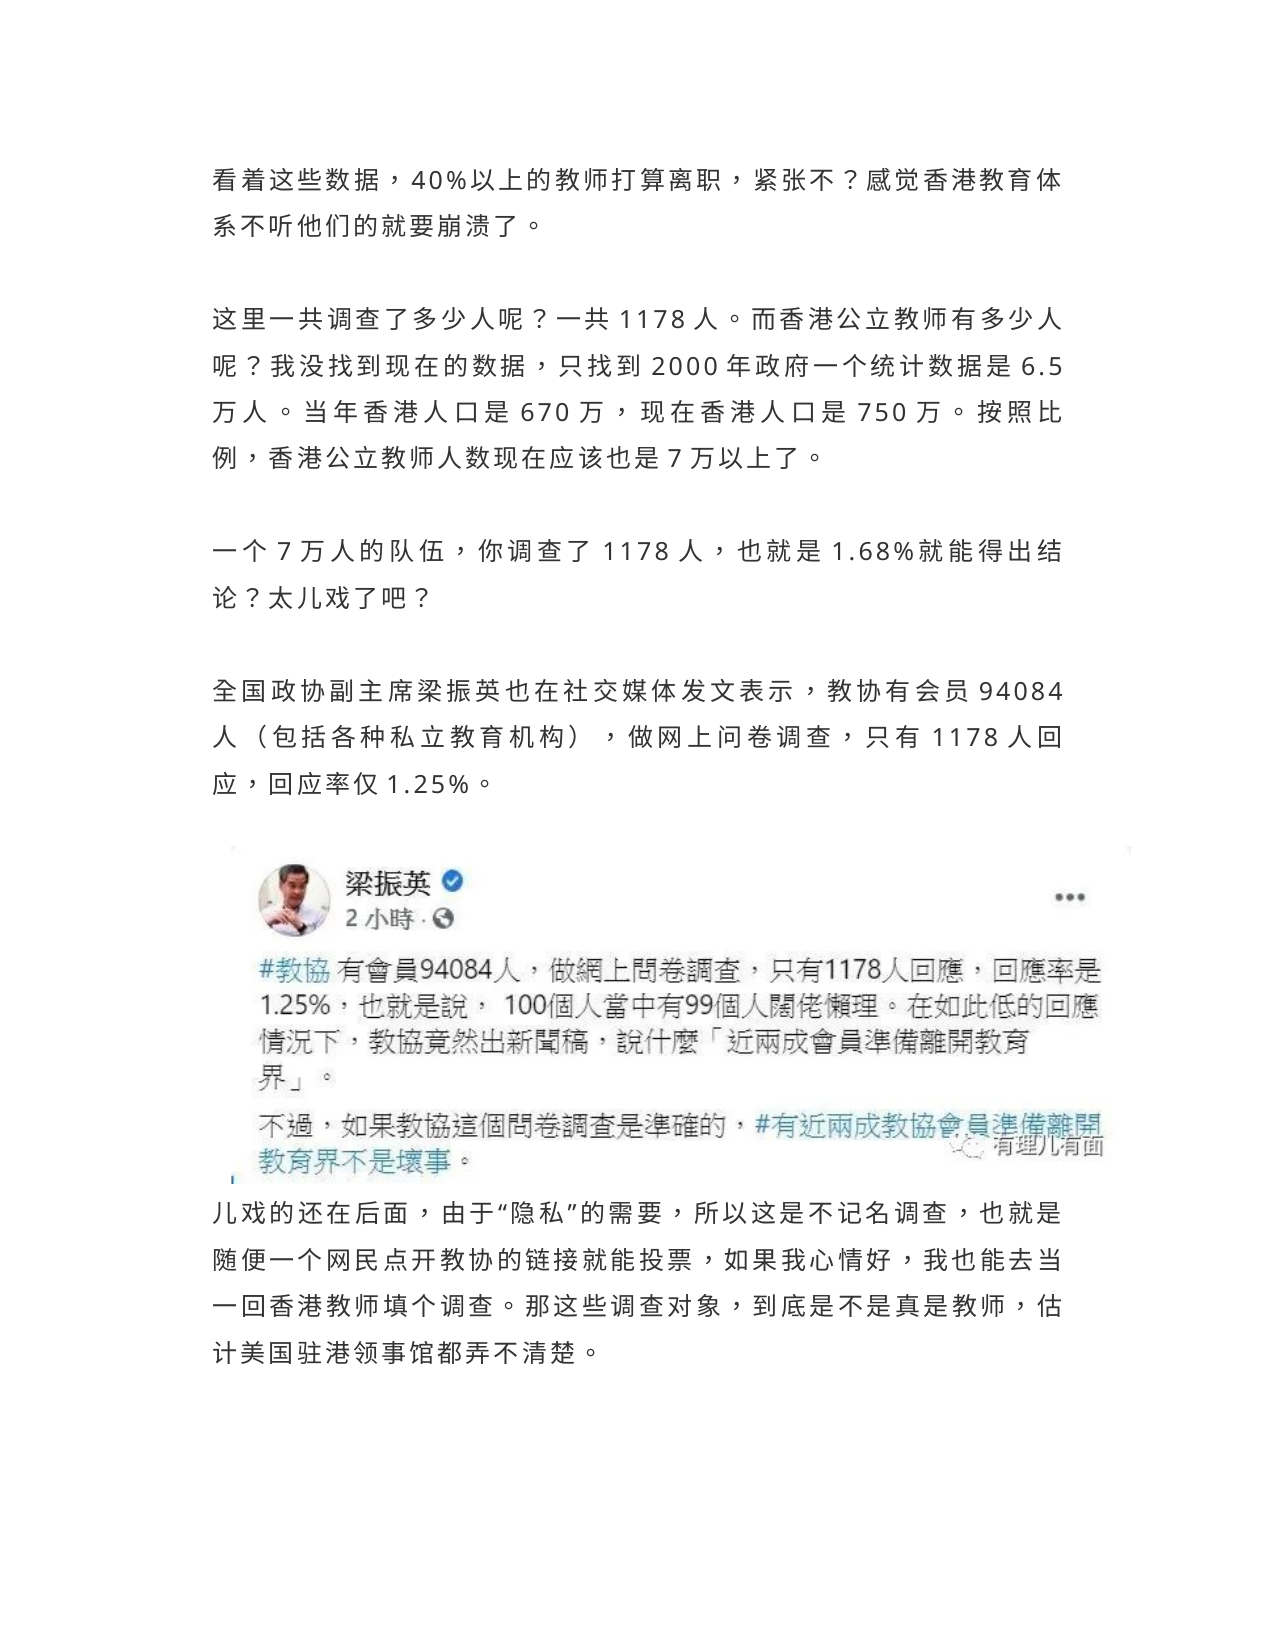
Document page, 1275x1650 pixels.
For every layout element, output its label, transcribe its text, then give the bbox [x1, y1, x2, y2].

picture [231, 846, 1132, 1184]
text 全国政协副主席梁振英也在社交媒体发文表示，教协有会员94084人（包括各种私立教育机构），做网上问卷调查，只有1178人回应，回应率仅1.25%。 [212, 661, 1062, 800]
text 一个7万人的队伍，你调查了1178人，也就是1.68%就能得出结论？太儿戏了吧？ [212, 522, 1062, 614]
text 这里一共调查了多少人呢？一共1178人。而香港公立教师有多少人呢？我没找到现在的数据，只找到2000年政府一个统计数据是6.5万人。当年香港人口是670万，现在香港人口是750万。按照比例，香港公立教师人数现在应该也是7万以上了。 [212, 289, 1062, 475]
text 儿戏的还在后面，由于“隐私”的需要，所以这是不记名调查，也就是随便一个网民点开教协的链接就能投票，如果我心情好，我也能去当一回香港教师填个调查。那这些调查对象，到底是不是真是教师，估计美国驻港领事馆都弄不清楚。 [212, 1183, 1062, 1369]
text 看着这些数据，40%以上的教师打算离职，紧张不？感觉香港教育体系不听他们的就要崩溃了。 [212, 150, 1062, 243]
